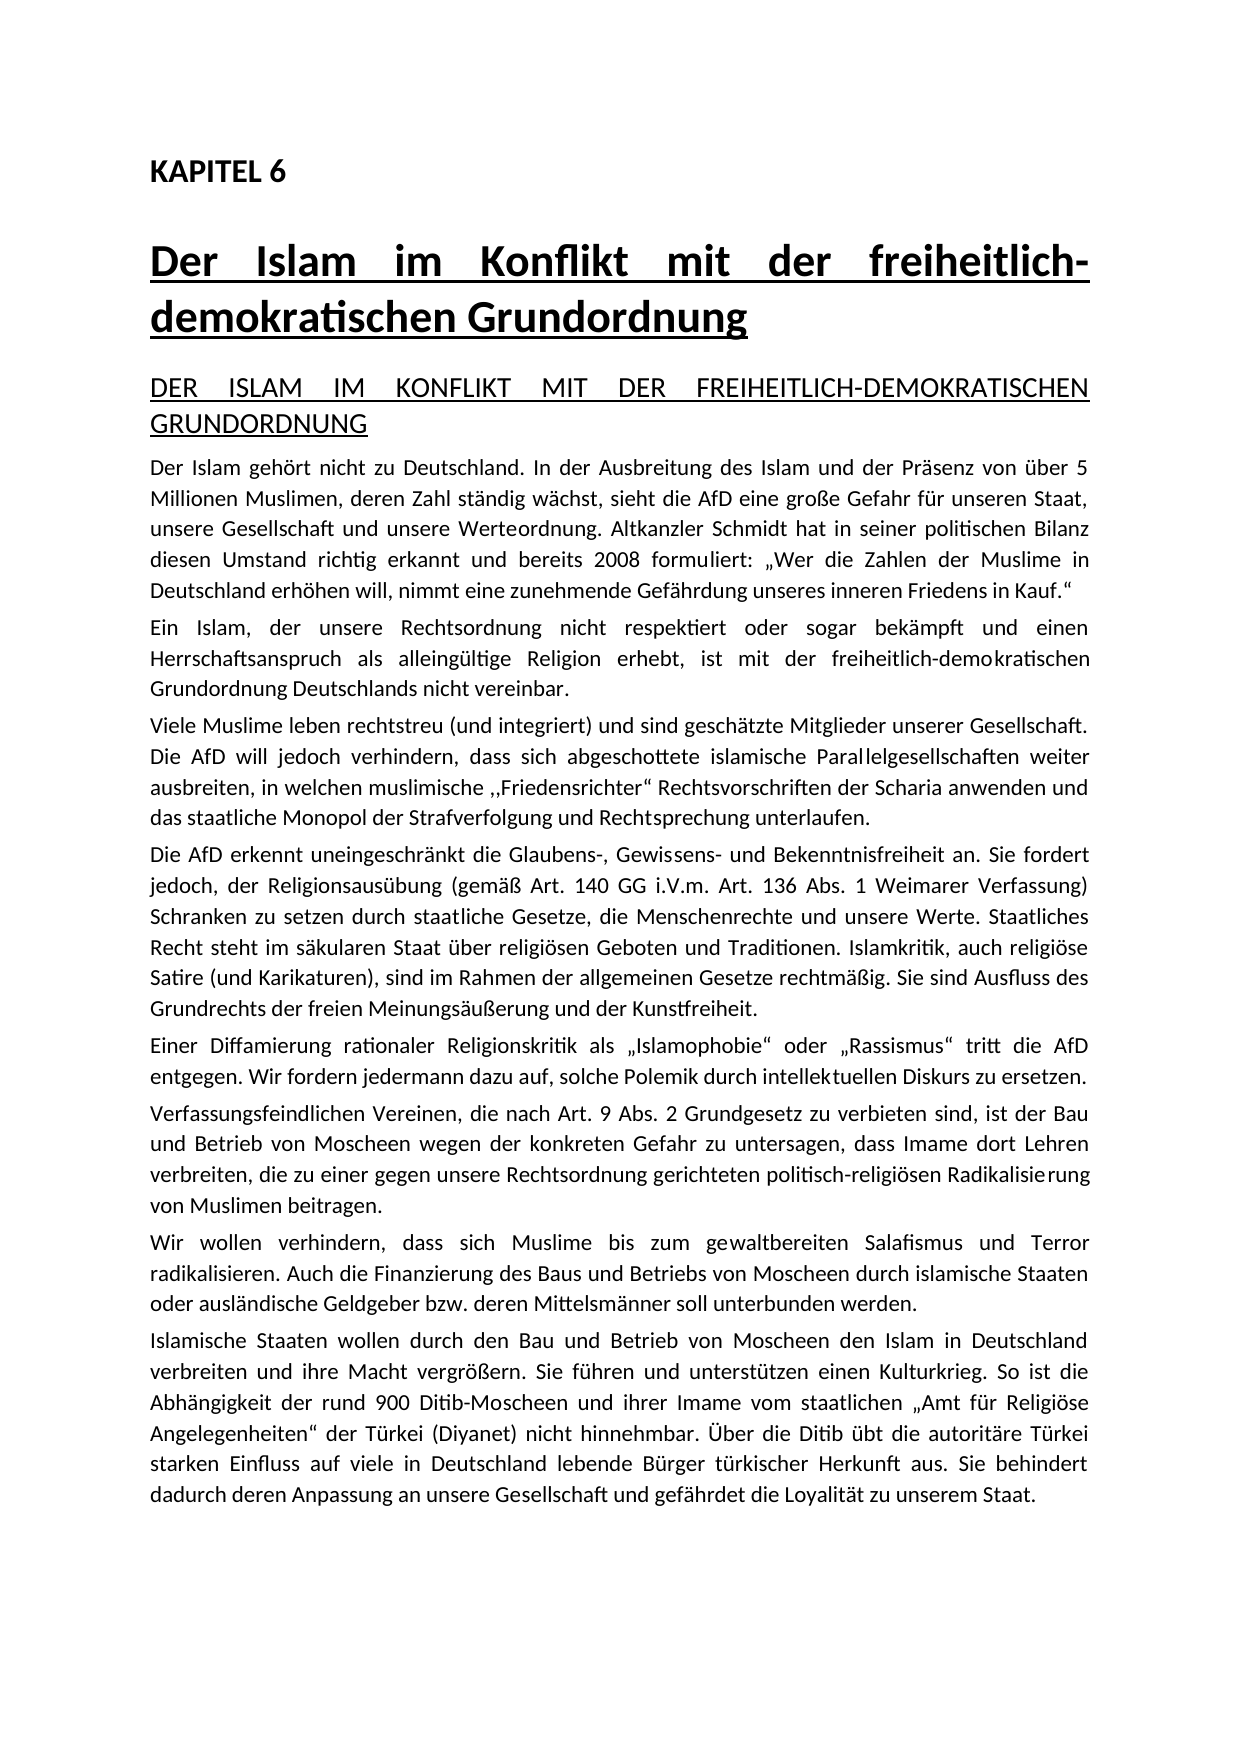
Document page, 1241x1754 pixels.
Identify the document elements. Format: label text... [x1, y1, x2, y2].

subtitle DER ISLAM IM KONFLIKT MIT DER FREIHEITLICH-DEMOKRATISCHEN GRUNDORDNUNG [150, 402, 1090, 441]
text Islamische Staaten wollen durch den Bau und Betrieb von Moscheen den Islam in Deutschland verbreiten und ihre Macht vergrößern. Sie führen und unterstützen einen Kulturkrieg. So ist die Abhängigkeit der rund 900 Ditib-Moscheen und ihrer Imame vom staatlichen „Amt für Religiöse Angelegenheiten“ der Türkei (Diyanet) nicht hinnehmbar. Über die Ditib übt die autoritäre Türkei starken Einfluss auf viele in Deutschland lebende Bürger türkischer Herkunft aus. Sie behindert dadurch deren Anpassung an unsere Gesellschaft und gefährdet die Loyalität zu unserem Staat. [150, 1326, 1090, 1508]
subtitle DER ISLAM IM KONFLIKT MIT DER FREIHEITLICH-DEMOKRATISCHEN GRUNDORDNUNG [150, 369, 1090, 400]
text Ein Islam, der unsere Rechtsordnung nicht respektiert oder sogar bekämpft und einen Herrschaftsanspruch als alleingültige Religion erhebt, ist mit der freiheitlich-demokratischen Grundordnung Deutschlands nicht vereinbar. [150, 613, 1090, 702]
subtitle KAPITEL 6 [150, 150, 1090, 191]
text Einer Diffamierung rationaler Religionskritik als „Islamophobie“ oder „Rassismus“ tritt die AfD entgegen. Wir fordern jedermann dazu auf, solche Polemik durch intellektuellen Diskurs zu ersetzen. [150, 1031, 1090, 1090]
text Die AfD erkennt uneingeschränkt die Glaubens-, Gewissens- und Bekenntnisfreiheit an. Sie fordert jedoch, der Religionsausübung (gemäß Art. 140 GG i.V.m. Art. 136 Abs. 1 Weimarer Verfassung) Schranken zu setzen durch staatliche Gesetze, die Menschenrechte und unsere Werte. Staatliches Recht steht im säkularen Staat über religiösen Geboten und Traditionen. Islamkritik, auch religiöse Satire (und Karikaturen), sind im Rahmen der allgemeinen Gesetze rechtmäßig. Sie sind Ausfluss des Grundrechts der freien Meinungsäußerung und der Kunstfreiheit. [150, 841, 1090, 1022]
text Wir wollen verhindern, dass sich Muslime bis zum gewaltbereiten Salafismus und Terror radikalisieren. Auch die Finanzierung des Baus und Betriebs von Moscheen durch islamische Staaten oder ausländische Geldgeber bzw. deren Mittelsmänner soll unterbunden werden. [150, 1228, 1090, 1317]
text Verfassungsfeindlichen Vereinen, die nach Art. 9 Abs. 2 Grundgesetz zu verbieten sind, ist der Bau und Betrieb von Moscheen wegen der konkreten Gefahr zu untersagen, dass Imame dort Lehren verbreiten, die zu einer gegen unsere Rechtsordnung gerichteten politisch-religiösen Radikalisierung von Muslimen beitragen. [150, 1099, 1090, 1219]
text Der Islam gehört nicht zu Deutschland. In der Ausbreitung des Islam und der Präsenz von über 5 Millionen Muslimen, deren Zahl ständig wächst, sieht die AfD eine große Gefahr für unseren Staat, unsere Gesellschaft und unsere Werteordnung. Altkanzler Schmidt hat in seiner politischen Bilanz diesen Umstand richtig erkannt und bereits 2008 formuliert: „Wer die Zahlen der Muslime in Deutschland erhöhen will, nimmt eine zunehmende Gefährdung unseres inneren Friedens in Kauf.“ [150, 453, 1090, 604]
subtitle Der Islam im Konflikt mit der freiheitlich-demokratischen Grundordnung [150, 283, 1090, 344]
subtitle Der Islam im Konflikt mit der freiheitlich-demokratischen Grundordnung [150, 232, 1090, 280]
text Viele Muslime leben rechtstreu (und integriert) und sind geschätzte Mitglieder unserer Gesellschaft. Die AfD will jedoch verhindern, dass sich abgeschottete islamische Parallelgesellschaften weiter ausbreiten, in welchen muslimische ,,Friedensrichter“ Rechtsvorschriften der Scharia anwenden und das staatliche Monopol der Strafverfolgung und Rechtsprechung unterlaufen. [150, 711, 1090, 832]
